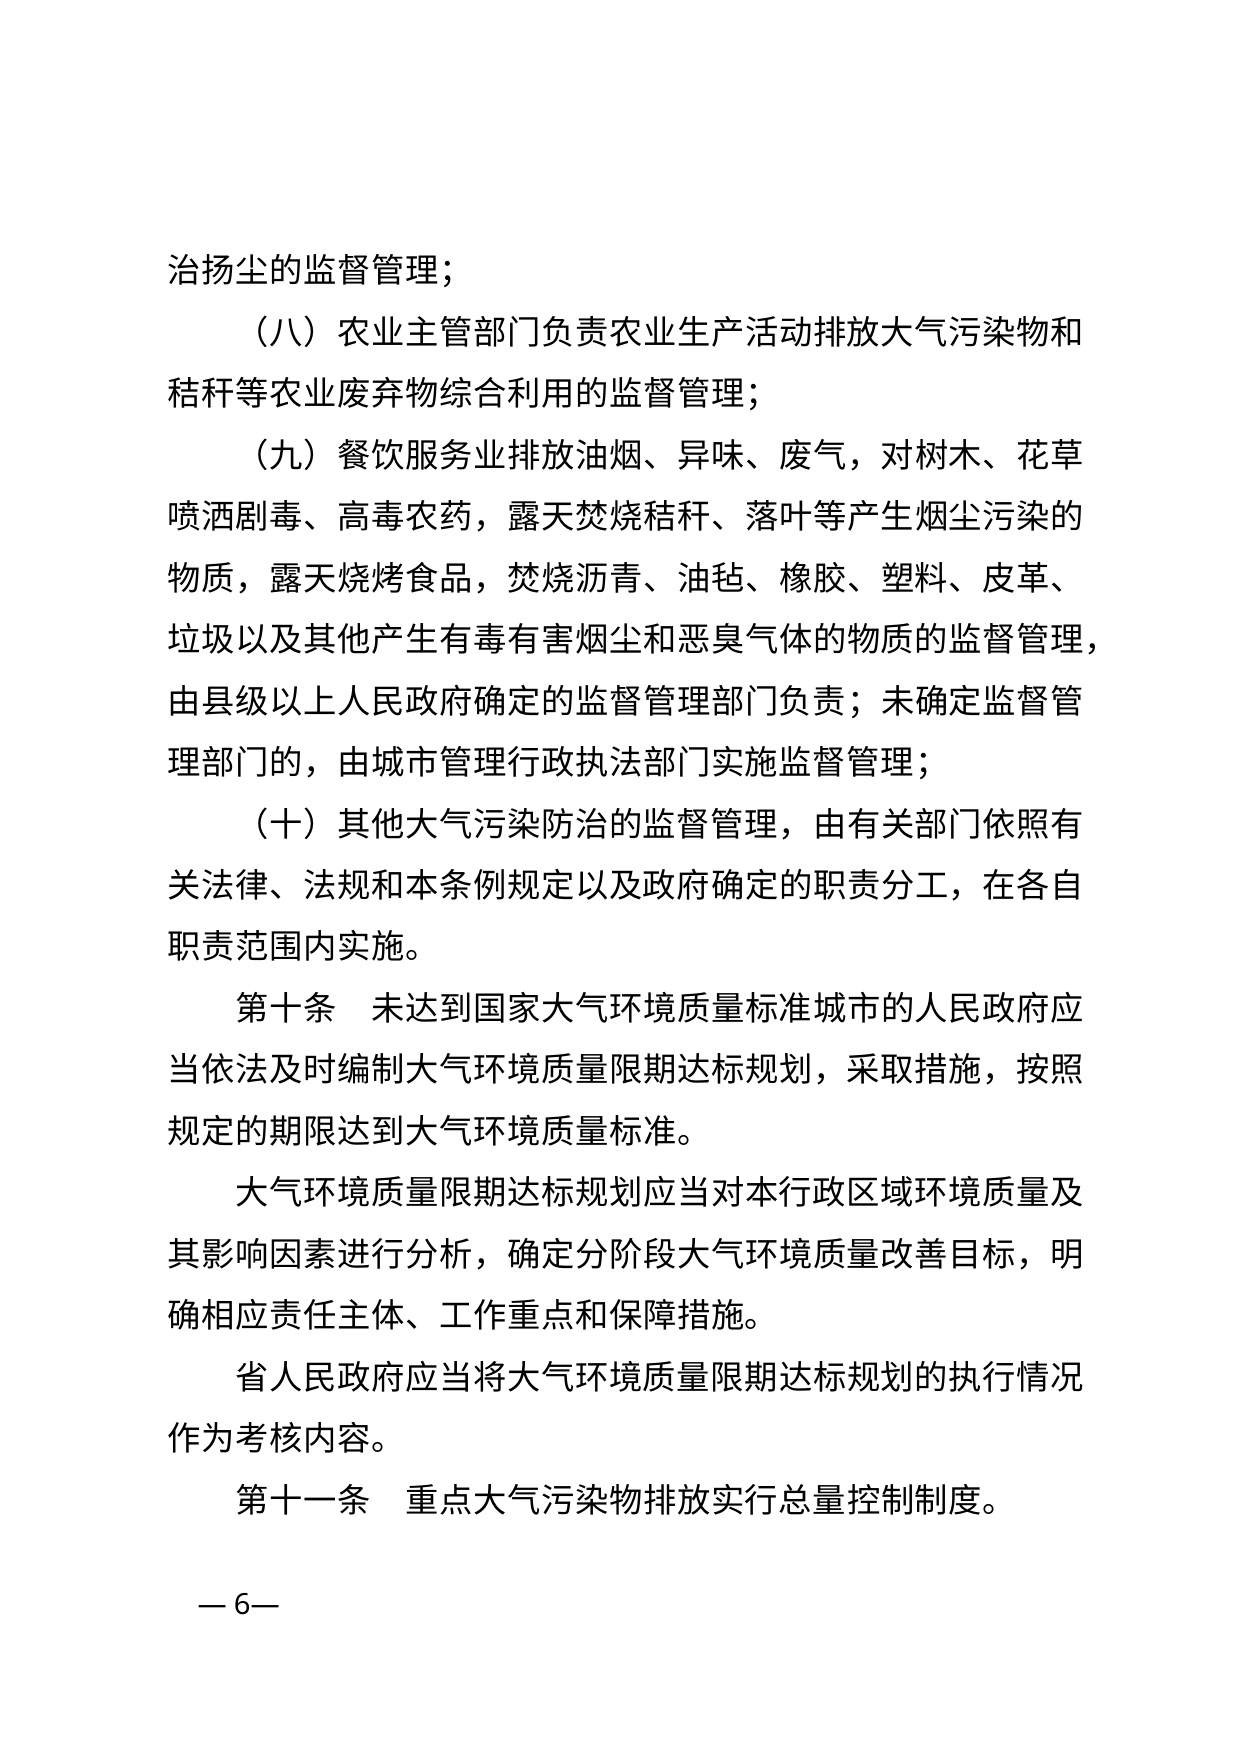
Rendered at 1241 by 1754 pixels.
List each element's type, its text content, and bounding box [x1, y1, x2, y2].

text 第十一条 重点大气污染物排放实行总量控制制度。 [168, 1467, 1084, 1528]
text （十）其他大气污染防治的监督管理，由有关部门依照有关法律、法规和本条例规定以及政府确定的职责分工，在各自职责范围内实施。 [168, 791, 1084, 975]
text （九）餐饮服务业排放油烟、异味、废气，对树木、花草喷洒剧毒、高毒农药，露天焚烧秸秆、落叶等产生烟尘污染的物质，露天烧烤食品，焚烧沥青、油毡、橡胶、塑料、皮革、垃圾以及其他产生有毒有害烟尘和恶臭气体的物质的监督管理，由县级以上人民政府确定的监督管理部门负责；未确定监督管理部门的，由城市管理行政执法部门实施监督管理； [168, 422, 1084, 791]
text 大气环境质量限期达标规划应当对本行政区域环境质量及其影响因素进行分析，确定分阶段大气环境质量改善目标，明确相应责任主体、工作重点和保障措施。 [168, 1159, 1084, 1344]
text 省人民政府应当将大气环境质量限期达标规划的执行情况作为考核内容。 [168, 1344, 1084, 1467]
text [168, 238, 1084, 299]
text （八）农业主管部门负责农业生产活动排放大气污染物和秸秆等农业废弃物综合利用的监督管理； [168, 299, 1084, 422]
text 第十条 未达到国家大气环境质量标准城市的人民政府应当依法及时编制大气环境质量限期达标规划，采取措施，按照规定的期限达到大气环境质量标准。 [168, 975, 1084, 1159]
